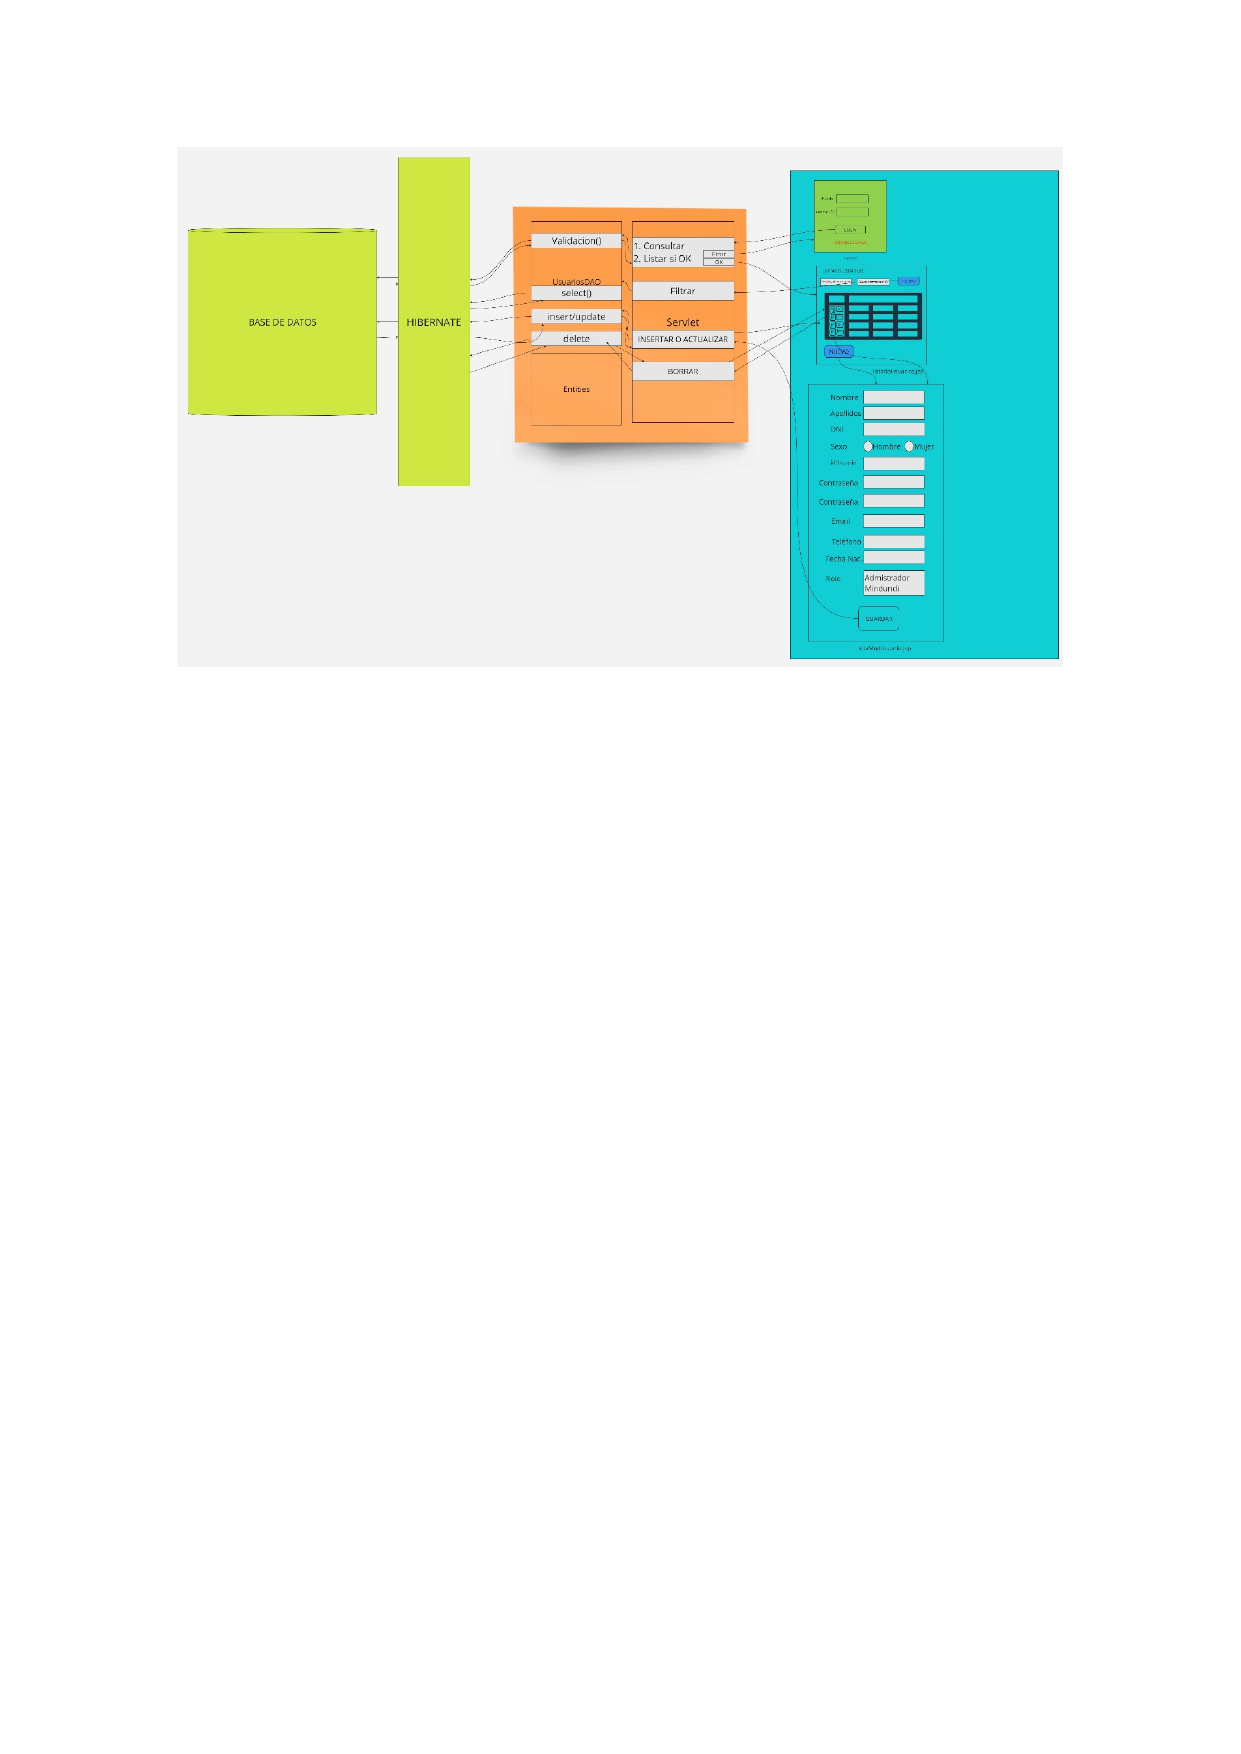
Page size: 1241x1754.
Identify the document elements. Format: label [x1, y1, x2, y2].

picture [177, 147, 1063, 667]
